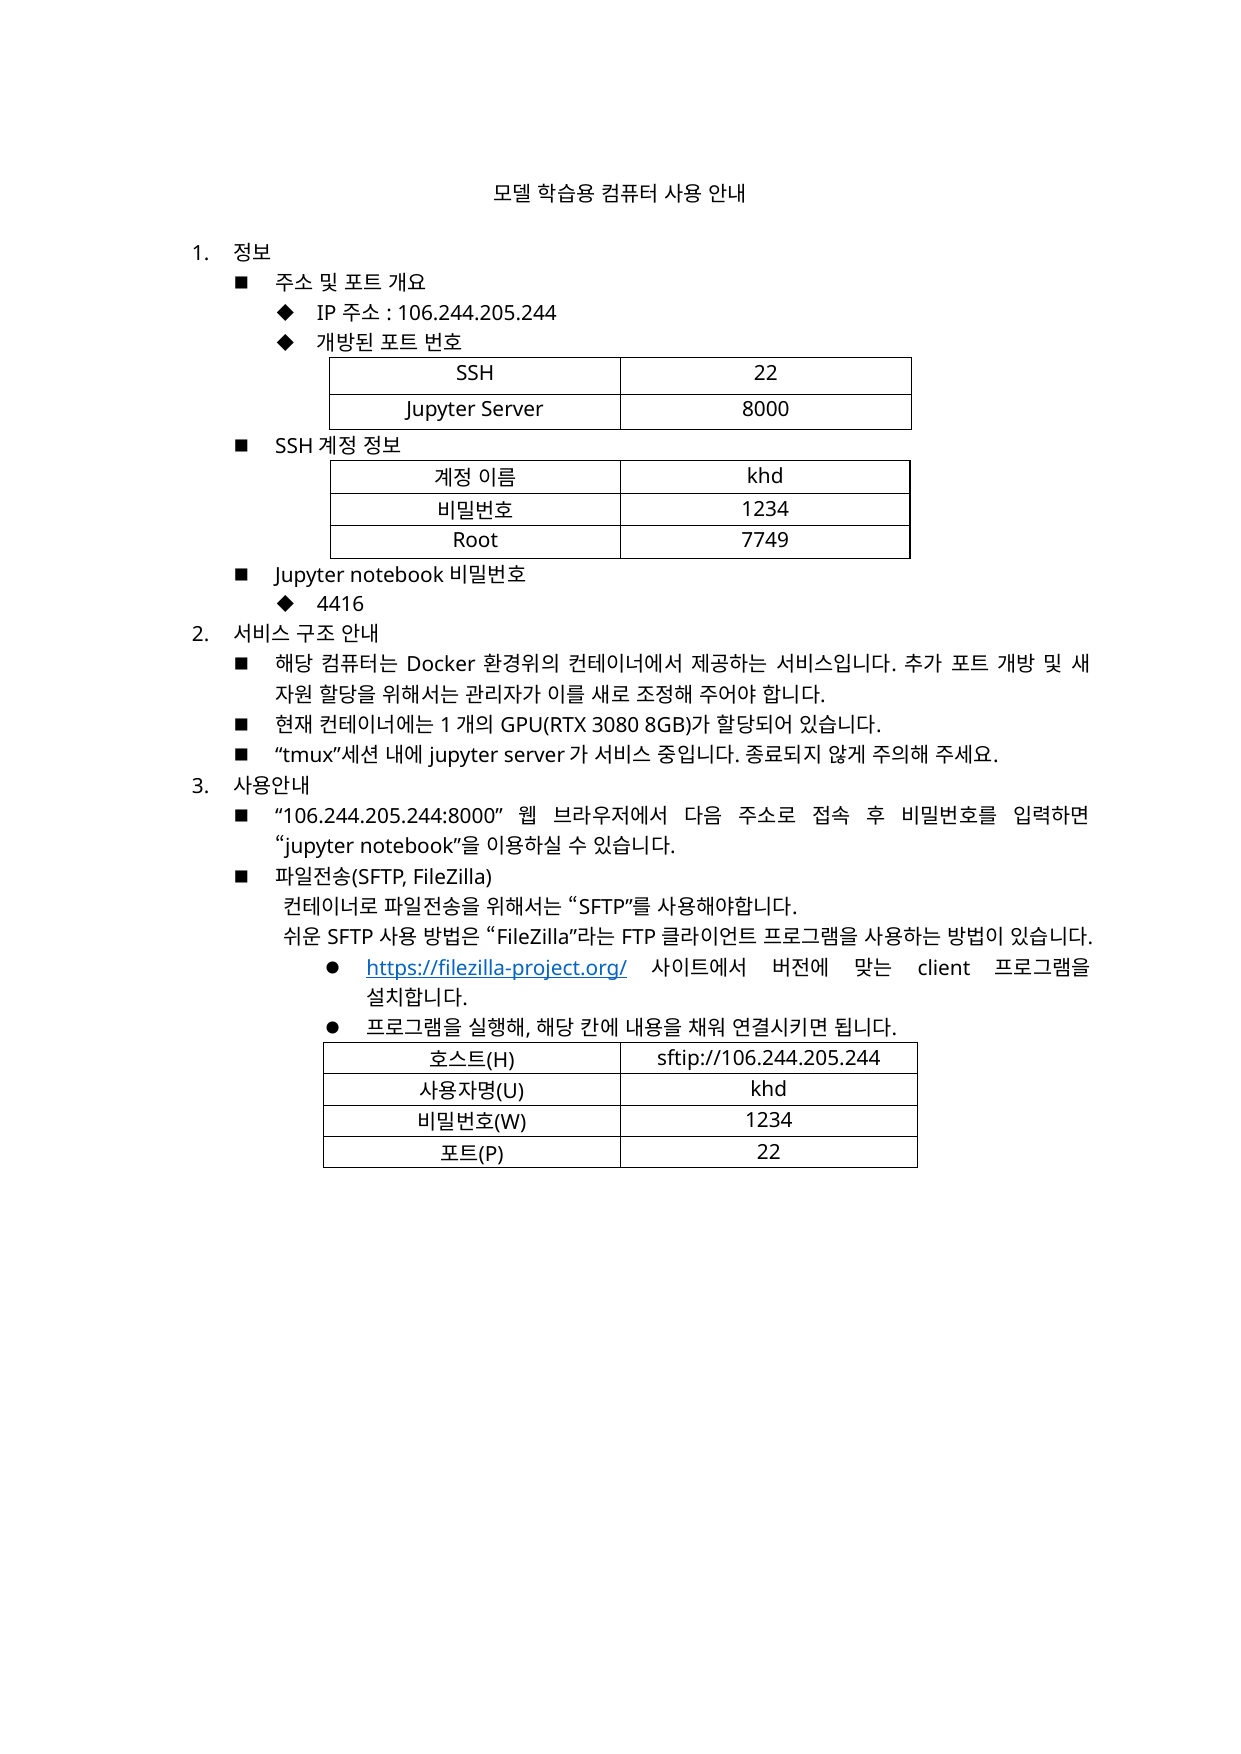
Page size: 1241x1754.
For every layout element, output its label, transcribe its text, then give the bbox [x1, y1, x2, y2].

table_cell Root [331, 526, 620, 558]
table_header 계정 이름 [331, 461, 620, 493]
table_cell 1234 [621, 494, 909, 524]
list 현재 컨테이너에는 1개의 GPU(RTX 3080 8GB)가 할당되어 있습니다. [233, 708, 1090, 739]
list 서비스 구조 안내 [192, 617, 1090, 648]
list 정보 [192, 236, 1090, 266]
list Jupyter notebook 비밀번호 [233, 559, 1090, 589]
table_cell Jupyter Server [330, 395, 620, 429]
list 개방된 포트 번호 [275, 327, 1090, 357]
table_cell khd [621, 1074, 917, 1104]
text 쉬운 SFTP 사용 방법은 “FileZilla”라는 FTP 클라이언트 프로그램을 사용하는 방법이 있습니다. [283, 921, 1090, 951]
table_header 22 [621, 358, 911, 393]
list 해당 컴퓨터는 Docker 환경위의 컨테이너에서 제공하는 서비스입니다. 추가 포트 개방 및 새 자원 할당을 위해서는 관리자가 이를 새로 조정해 주어야 합니다. [233, 648, 1090, 708]
list “106.244.205.244:8000” 웹 브라우저에서 다음 주소로 접속 후 비밀번호를 입력하면 “jupyter notebook”을 이용하실 수 있습니다. [233, 799, 1090, 860]
list IP 주소 : 106.244.205.244 [275, 296, 1090, 327]
table_cell 8000 [621, 395, 911, 429]
table_cell 7749 [621, 526, 909, 558]
list 프로그램을 실행해, 해당 칸에 내용을 채워 연결시키면 됩니다. [324, 1011, 1090, 1042]
text 모델 학습용 컴퓨터 사용 안내 [150, 177, 1090, 207]
table_cell 1234 [621, 1106, 917, 1136]
table_cell 포트(P) [324, 1137, 620, 1167]
table_header 호스트(H) [324, 1043, 620, 1073]
table_cell 비밀번호 [331, 494, 620, 524]
table_header sftip://106.244.205.244 [621, 1043, 917, 1073]
table_cell 사용자명(U) [324, 1074, 620, 1104]
list “tmux”세션 내에 jupyter server가 서비스 중입니다. 종료되지 않게 주의해 주세요. [233, 739, 1090, 769]
list SSH 계정 정보 [233, 430, 1090, 460]
text 컨테이너로 파일전송을 위해서는 “SFTP”를 사용해야합니다. [283, 890, 1090, 921]
table_header SSH [330, 358, 620, 393]
list 주소 및 포트 개요 [233, 266, 1090, 296]
table_header khd [621, 461, 909, 493]
list 파일전송(SFTP, FileZilla) [233, 860, 1090, 890]
table_cell 비밀번호(W) [324, 1106, 620, 1136]
list https://filezilla-project.org/ 사이트에서 버전에 맞는 client 프로그램을 설치합니다. [324, 951, 1090, 1011]
table_cell 22 [621, 1137, 917, 1167]
list 사용안내 [192, 769, 1090, 799]
list 4416 [275, 589, 1090, 617]
